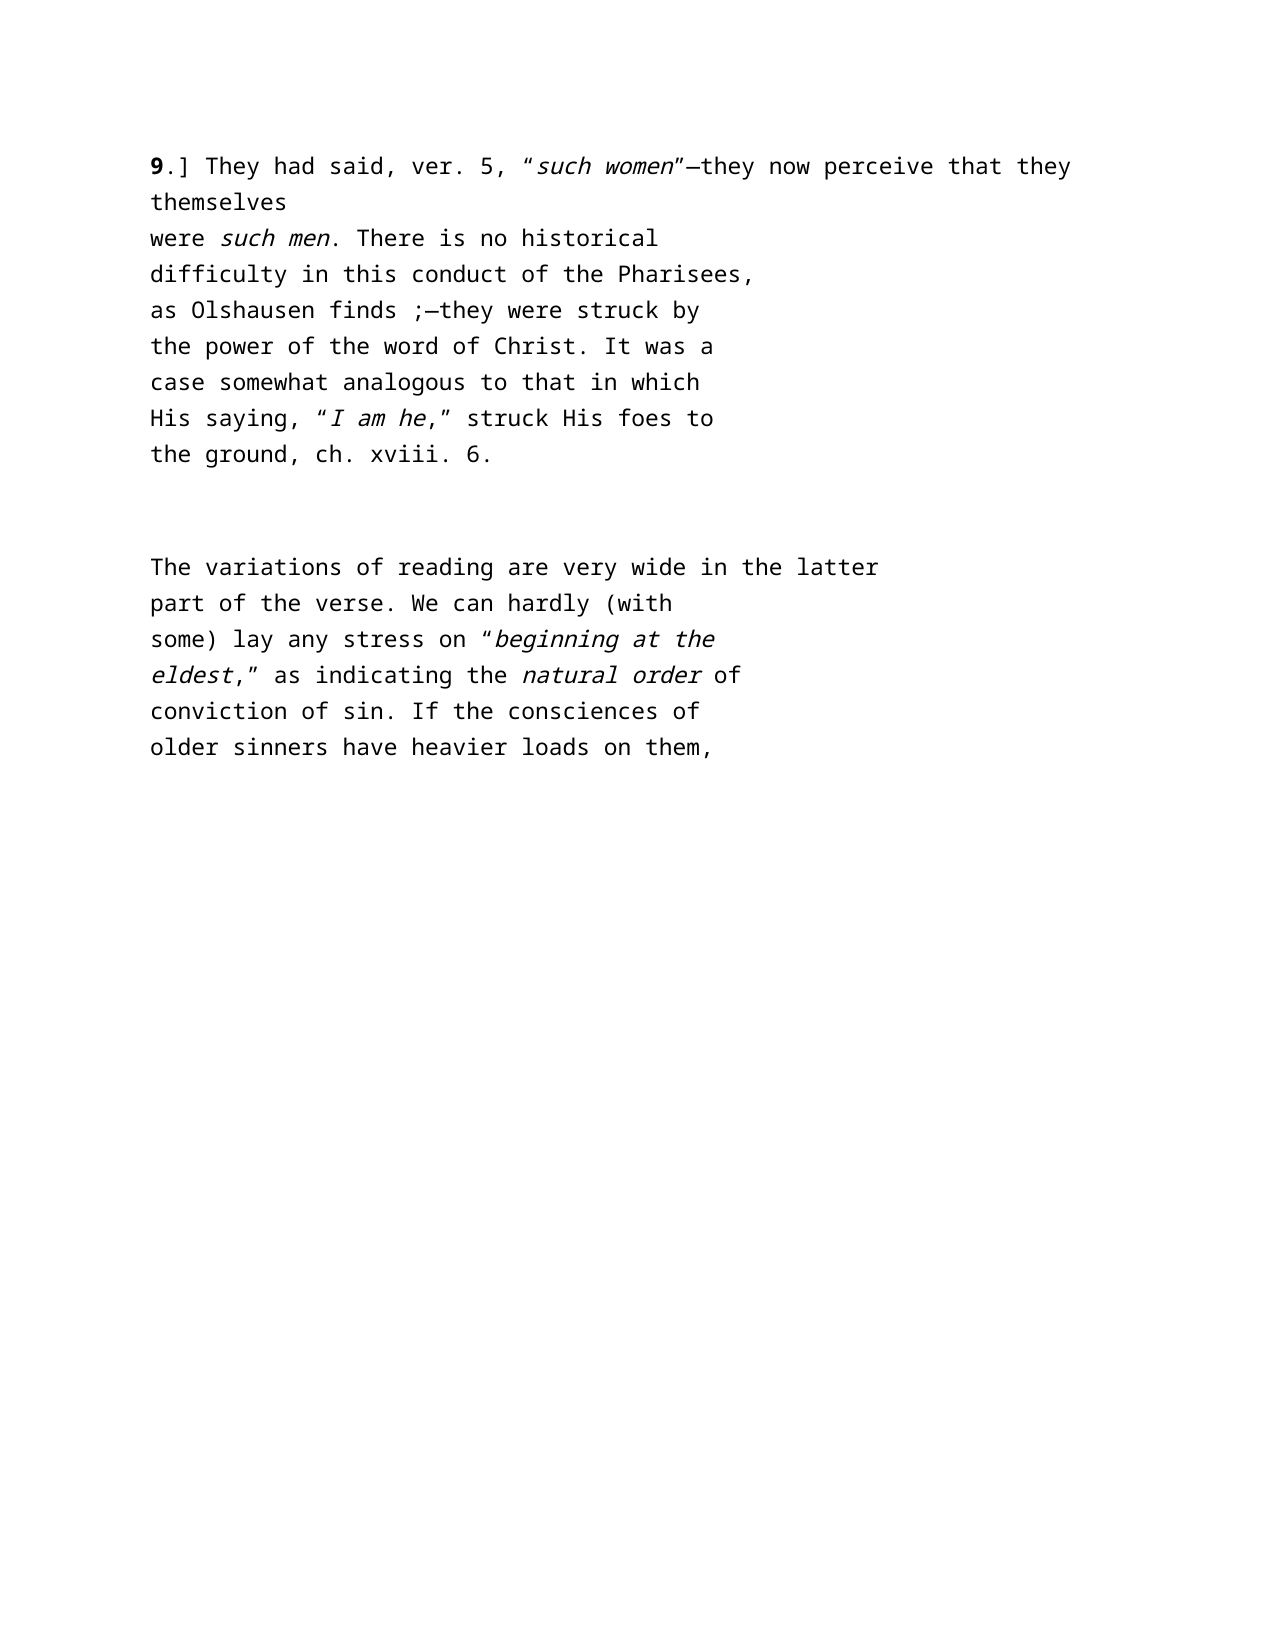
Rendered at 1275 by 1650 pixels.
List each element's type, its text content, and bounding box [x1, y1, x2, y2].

text 9.] They had said, ver. 5, “such women”—they now perceive that they themselves were such men. There is no historical difficulty in this conduct of the Pharisees, as Olshausen finds ;—they were struck by the power of the word of Christ. It was a case somewhat analogous to that in which His saying, “I am he,” struck His foes to the ground, ch. xviii. 6. [150, 150, 1125, 469]
text The variations of reading are very wide in the latter part of the verse. We can hardly (with some) lay any stress on “beginning at the eldest,” as indicating the natural order of conviction of sin. If the consciences of older sinners have heavier loads on them, [150, 551, 1125, 762]
